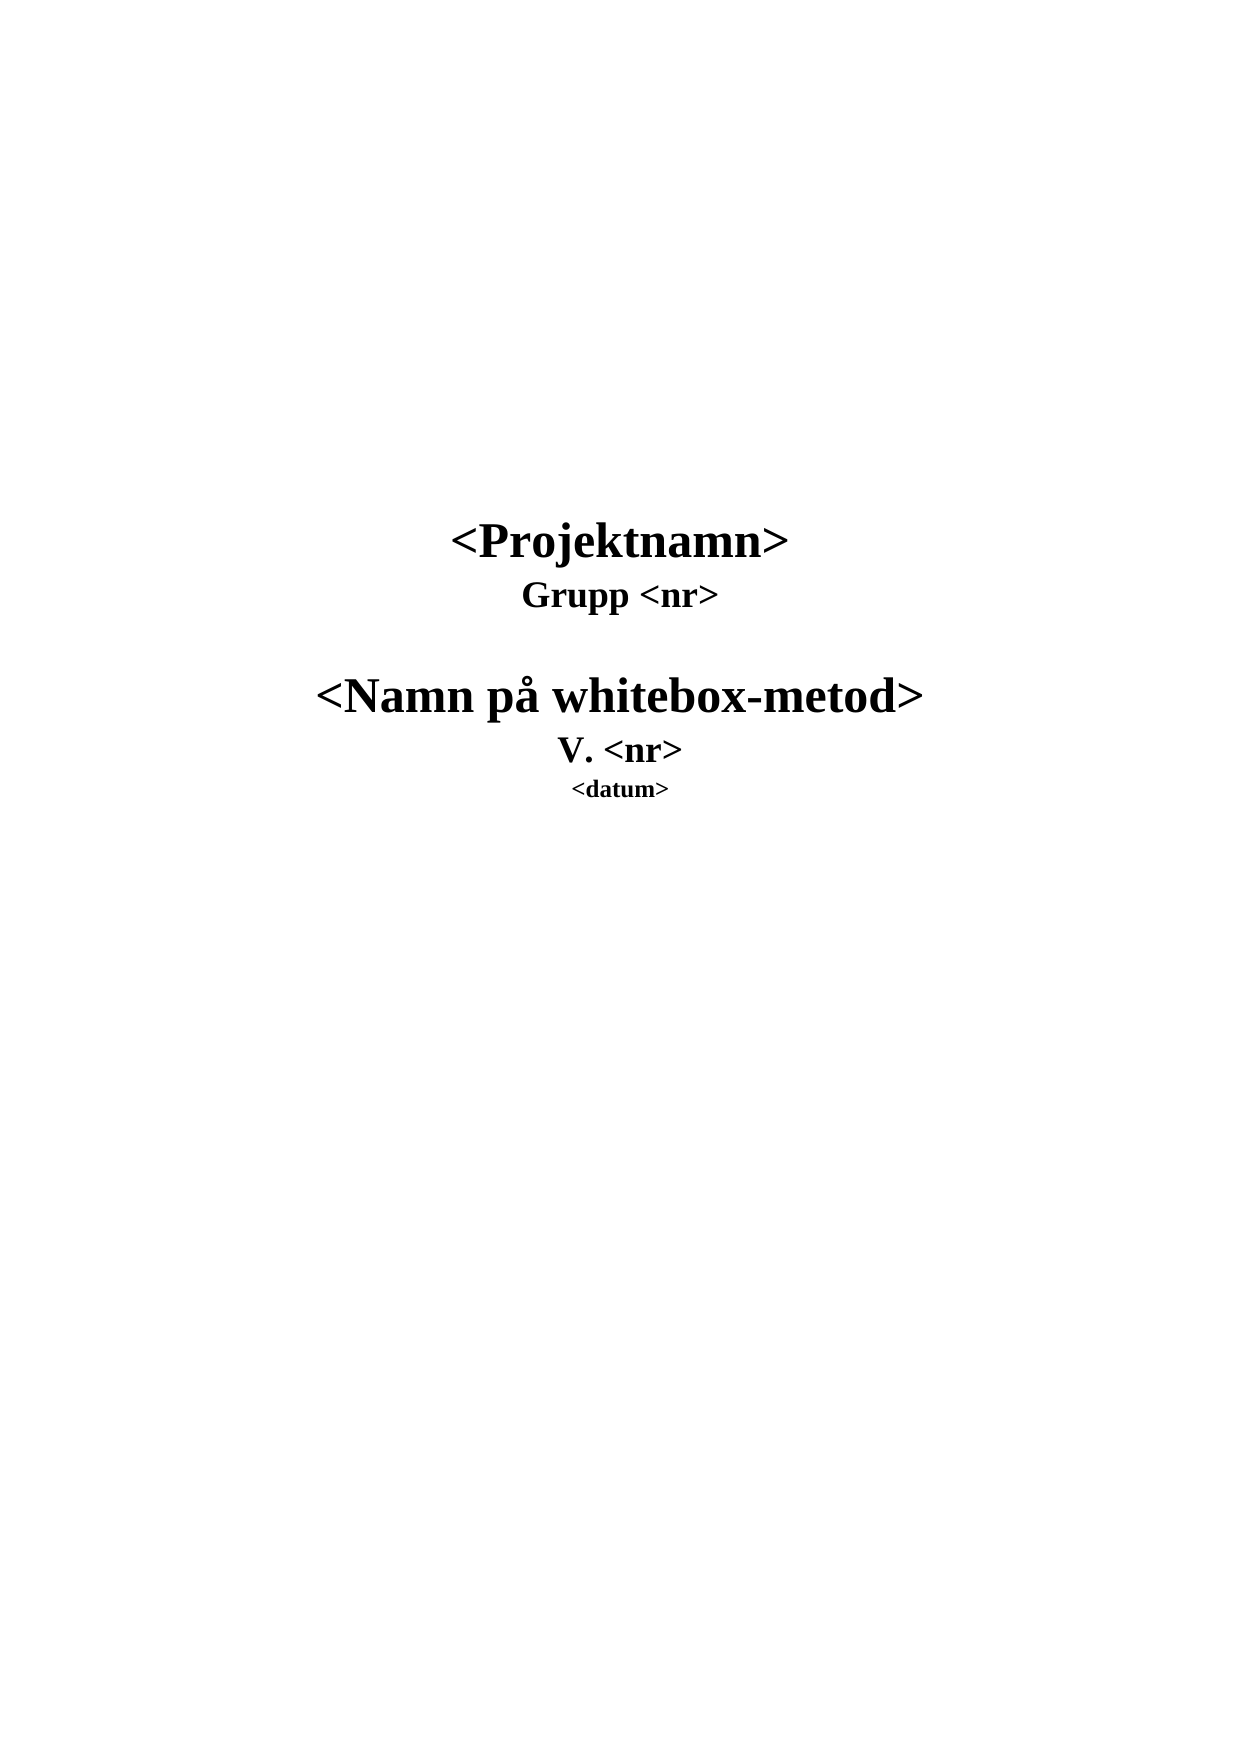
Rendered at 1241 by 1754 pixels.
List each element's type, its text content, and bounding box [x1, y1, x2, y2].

text <datum> [148, 774, 1093, 803]
text V. <nr> [148, 728, 1093, 771]
text <Projektnamn> [148, 510, 1093, 568]
text <Namn på whitebox-metod> [148, 666, 1093, 723]
text Grupp <nr> [148, 572, 1093, 616]
